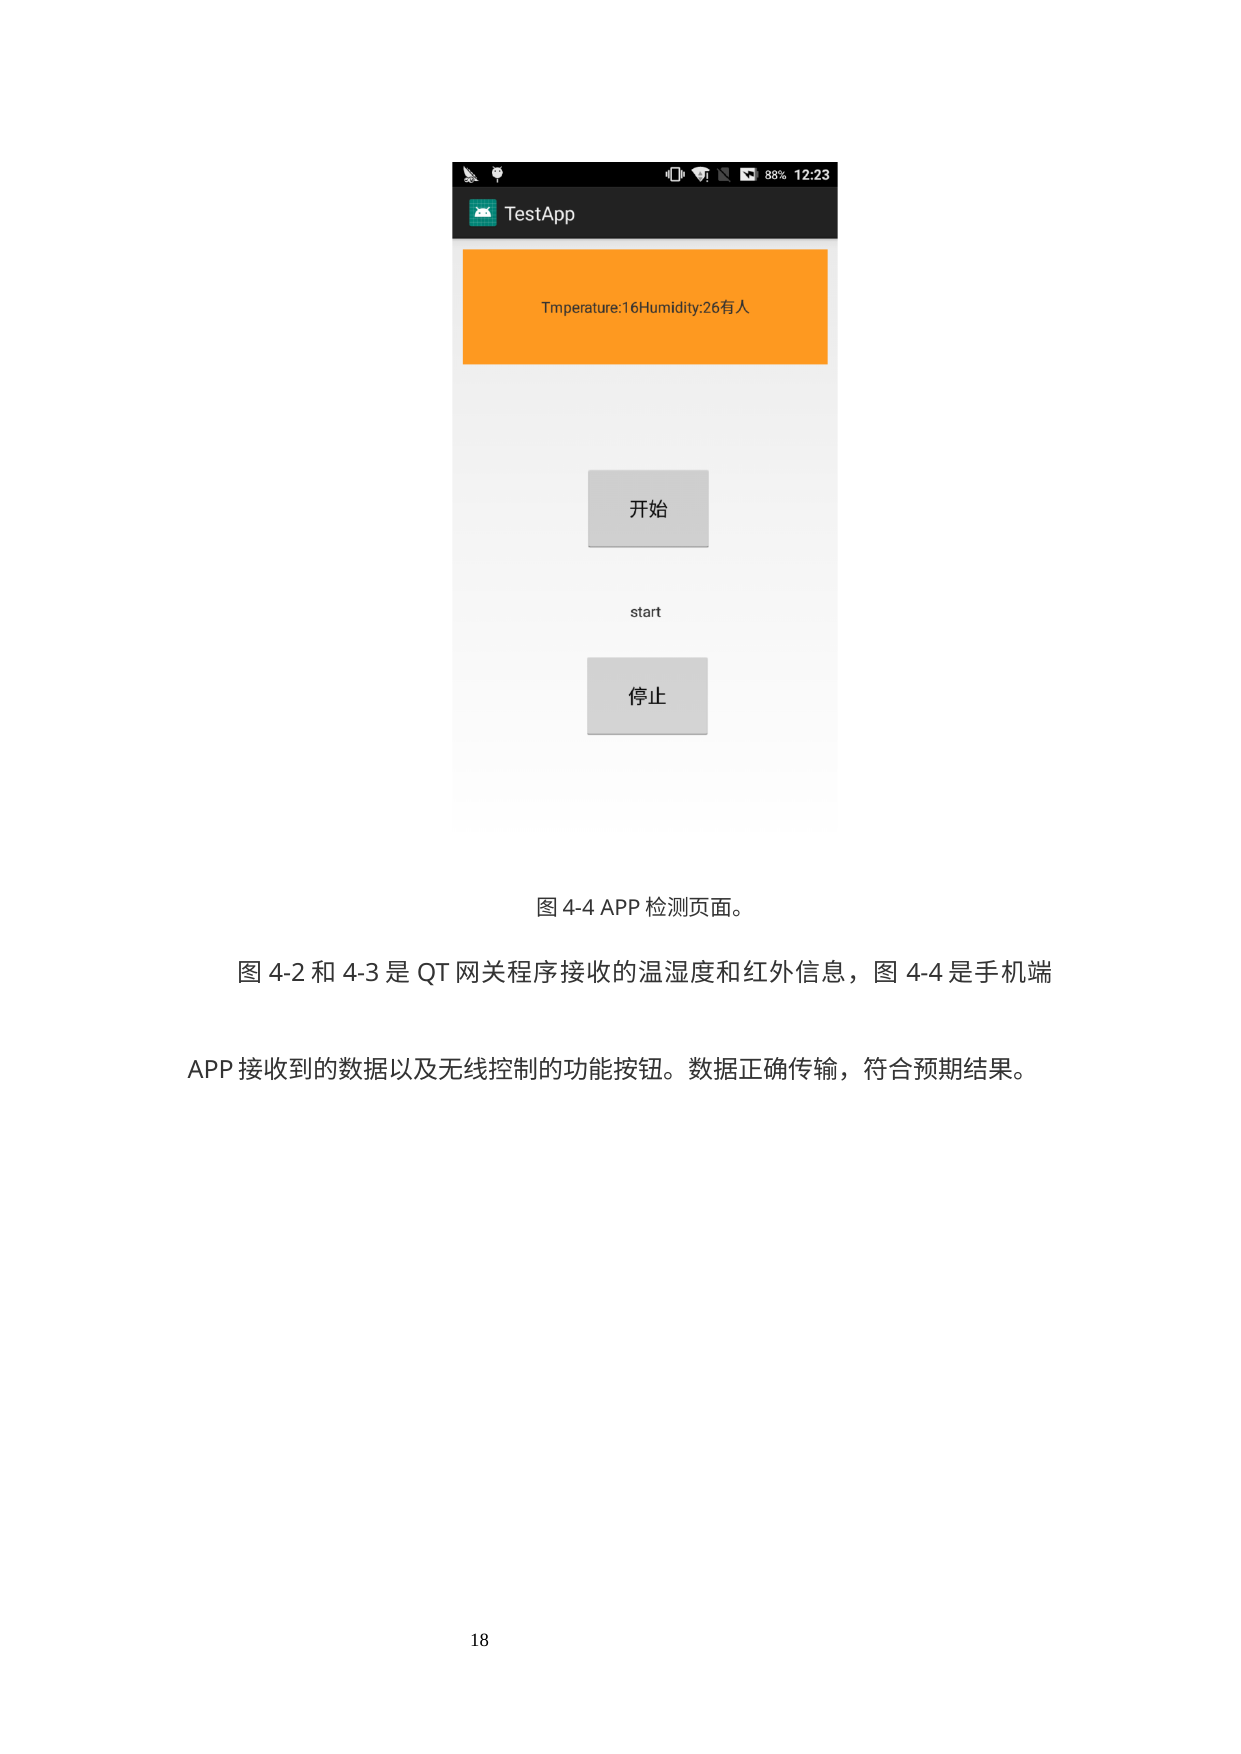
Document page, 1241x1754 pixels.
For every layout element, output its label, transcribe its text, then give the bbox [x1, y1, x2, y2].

text 图4-2和4-3是QT网关程序接收的温湿度和红外信息，图4-4是手机端APP接收到的数据以及无线控制的功能按钮。数据正确传输，符合预期结果。 [187, 938, 1053, 1100]
list 图4-4 APP检测页面。 [237, 889, 1053, 922]
picture [452, 162, 838, 848]
